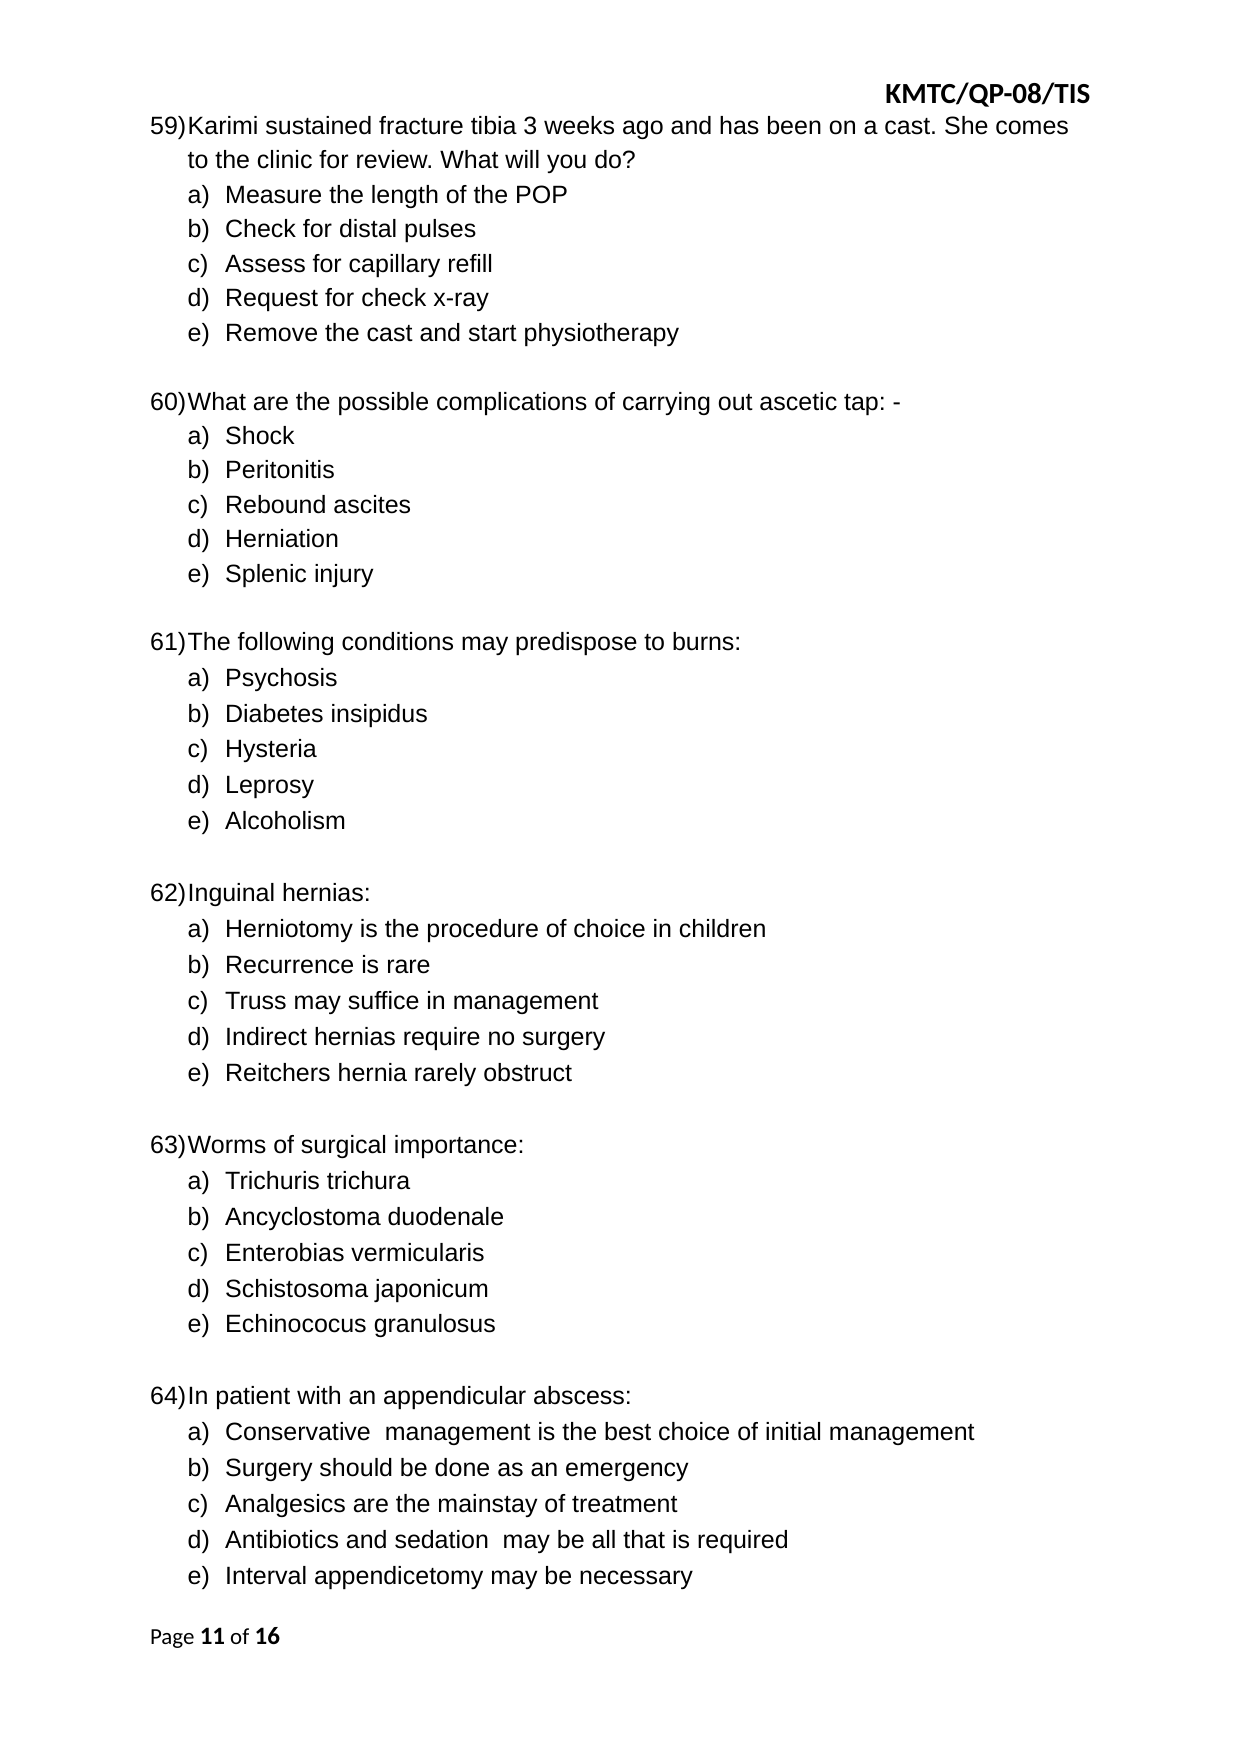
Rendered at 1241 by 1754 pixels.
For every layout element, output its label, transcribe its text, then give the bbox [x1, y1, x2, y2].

list Trichuris trichura [187, 1166, 1090, 1194]
list Herniation [187, 524, 1090, 553]
list In patient with an appendicular abscess: [150, 1381, 1090, 1410]
list Check for distal pulses [187, 214, 1090, 243]
list Herniotomy is the procedure of choice in children [187, 914, 1090, 943]
list Psychosis [187, 663, 1090, 691]
list The following conditions may predispose to burns: [150, 627, 1090, 655]
list Interval appendicetomy may be necessary [187, 1561, 1090, 1590]
list Leprosy [187, 770, 1090, 799]
list Antibiotics and sedation may be all that is required [187, 1525, 1090, 1554]
list Surgery should be done as an emergency [187, 1453, 1090, 1482]
list Enterobias vermicularis [187, 1238, 1090, 1266]
list Indirect hernias require no surgery [187, 1022, 1090, 1051]
list Diabetes insipidus [187, 698, 1090, 727]
list Assess for capillary refill [187, 248, 1090, 277]
list Karimi sustained fracture tibia 3 weeks ago and has been on a cast. She comes to the clinic for review. What will you do? [150, 111, 1090, 174]
list Ancyclostoma duodenale [187, 1202, 1090, 1230]
list Splenic injury [187, 559, 1090, 621]
list Reitchers hernia rarely obstruct [187, 1058, 1090, 1087]
list Conservative management is the best choice of initial management [187, 1417, 1090, 1446]
list Hysteria [187, 734, 1090, 763]
list Echinococus granulosus [187, 1309, 1090, 1338]
list Analgesics are the mainstay of treatment [187, 1489, 1090, 1518]
list Worms of surgical importance: [150, 1130, 1090, 1158]
list Remove the cast and start physiotherapy [187, 317, 1090, 346]
list Inguinal hernias: [150, 878, 1090, 907]
list Rebound ascites [187, 490, 1090, 519]
list Request for check x-ray [187, 283, 1090, 312]
list Recurrence is rare [187, 950, 1090, 979]
list Alcoholism [187, 806, 1090, 835]
list What are the possible complications of carrying out ascetic tap: - [150, 386, 1090, 415]
list Schistosoma japonicum [187, 1273, 1090, 1302]
list Peritonitis [187, 455, 1090, 484]
list Shock [187, 421, 1090, 450]
list Truss may suffice in management [187, 986, 1090, 1015]
list Measure the length of the POP [187, 179, 1090, 208]
